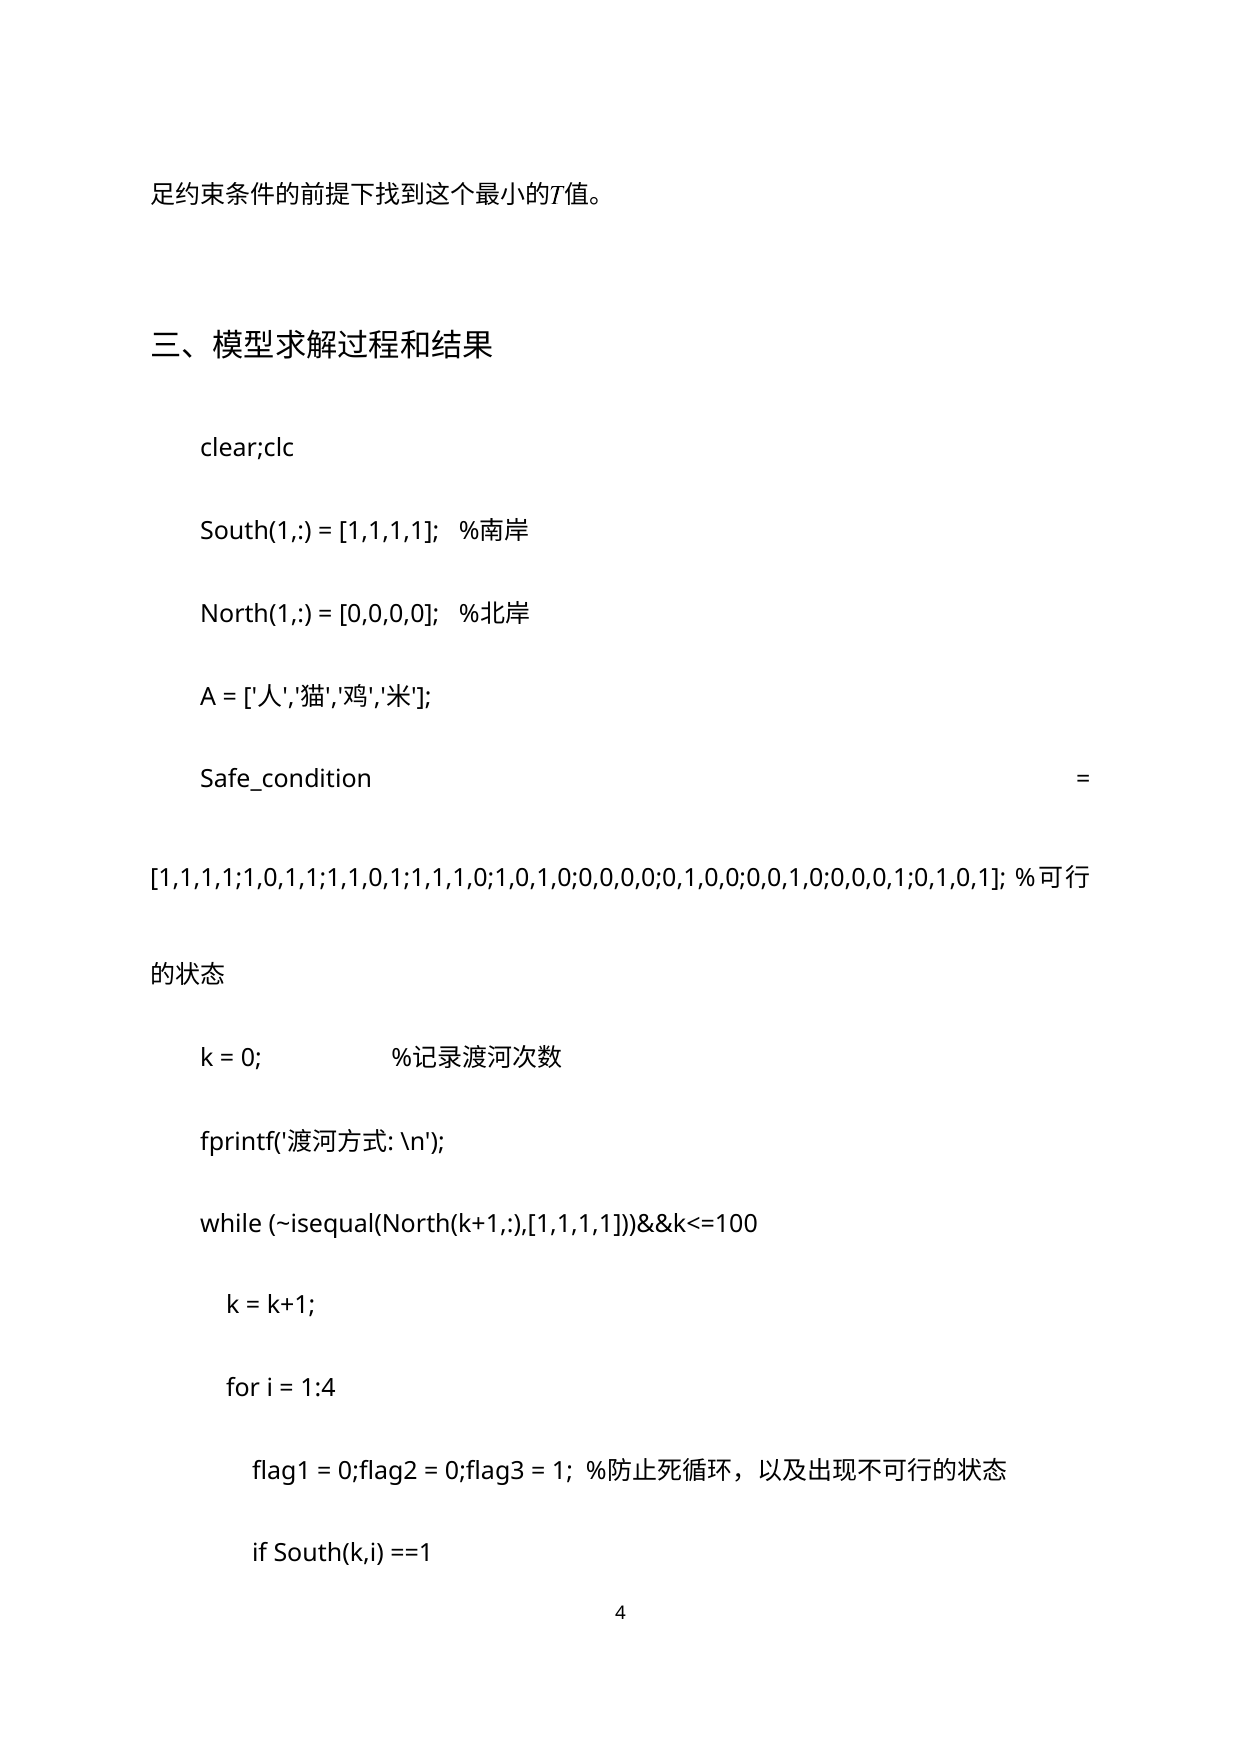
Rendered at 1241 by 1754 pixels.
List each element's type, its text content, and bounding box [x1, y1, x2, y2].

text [150, 160, 1090, 225]
text North(1,:) = [0,0,0,0]; %北岸 [150, 579, 1090, 644]
text fprintf('渡河方式: \n'); [150, 1107, 1090, 1172]
text flag1 = 0;flag2 = 0;flag3 = 1; %防止死循环，以及出现不可行的状态 [150, 1436, 1090, 1501]
text while (~isequal(North(k+1,:),[1,1,1,1]))&&k<=100 [150, 1190, 1090, 1255]
picture [550, 186, 565, 204]
text clear;clc [150, 414, 1090, 479]
text for i = 1:4 [150, 1354, 1090, 1419]
text South(1,:) = [1,1,1,1]; %南岸 [150, 496, 1090, 561]
text k = 0; %记录渡河次数 [150, 1023, 1090, 1088]
text Safe_condition = [1,1,1,1;1,0,1,1;1,1,0,1;1,1,1,0;1,0,1,0;0,0,0,0;0,1,0,0;0,0,1,0;0,0,0,1;0,1,0,1]; %可行的状态 [150, 745, 1090, 1005]
text A = ['人','猫','鸡','米']; [150, 662, 1090, 727]
text k = k+1; [150, 1272, 1090, 1337]
subtitle 三、模型求解过程和结果 [150, 310, 1090, 375]
text if South(k,i) ==1 [150, 1519, 1090, 1584]
